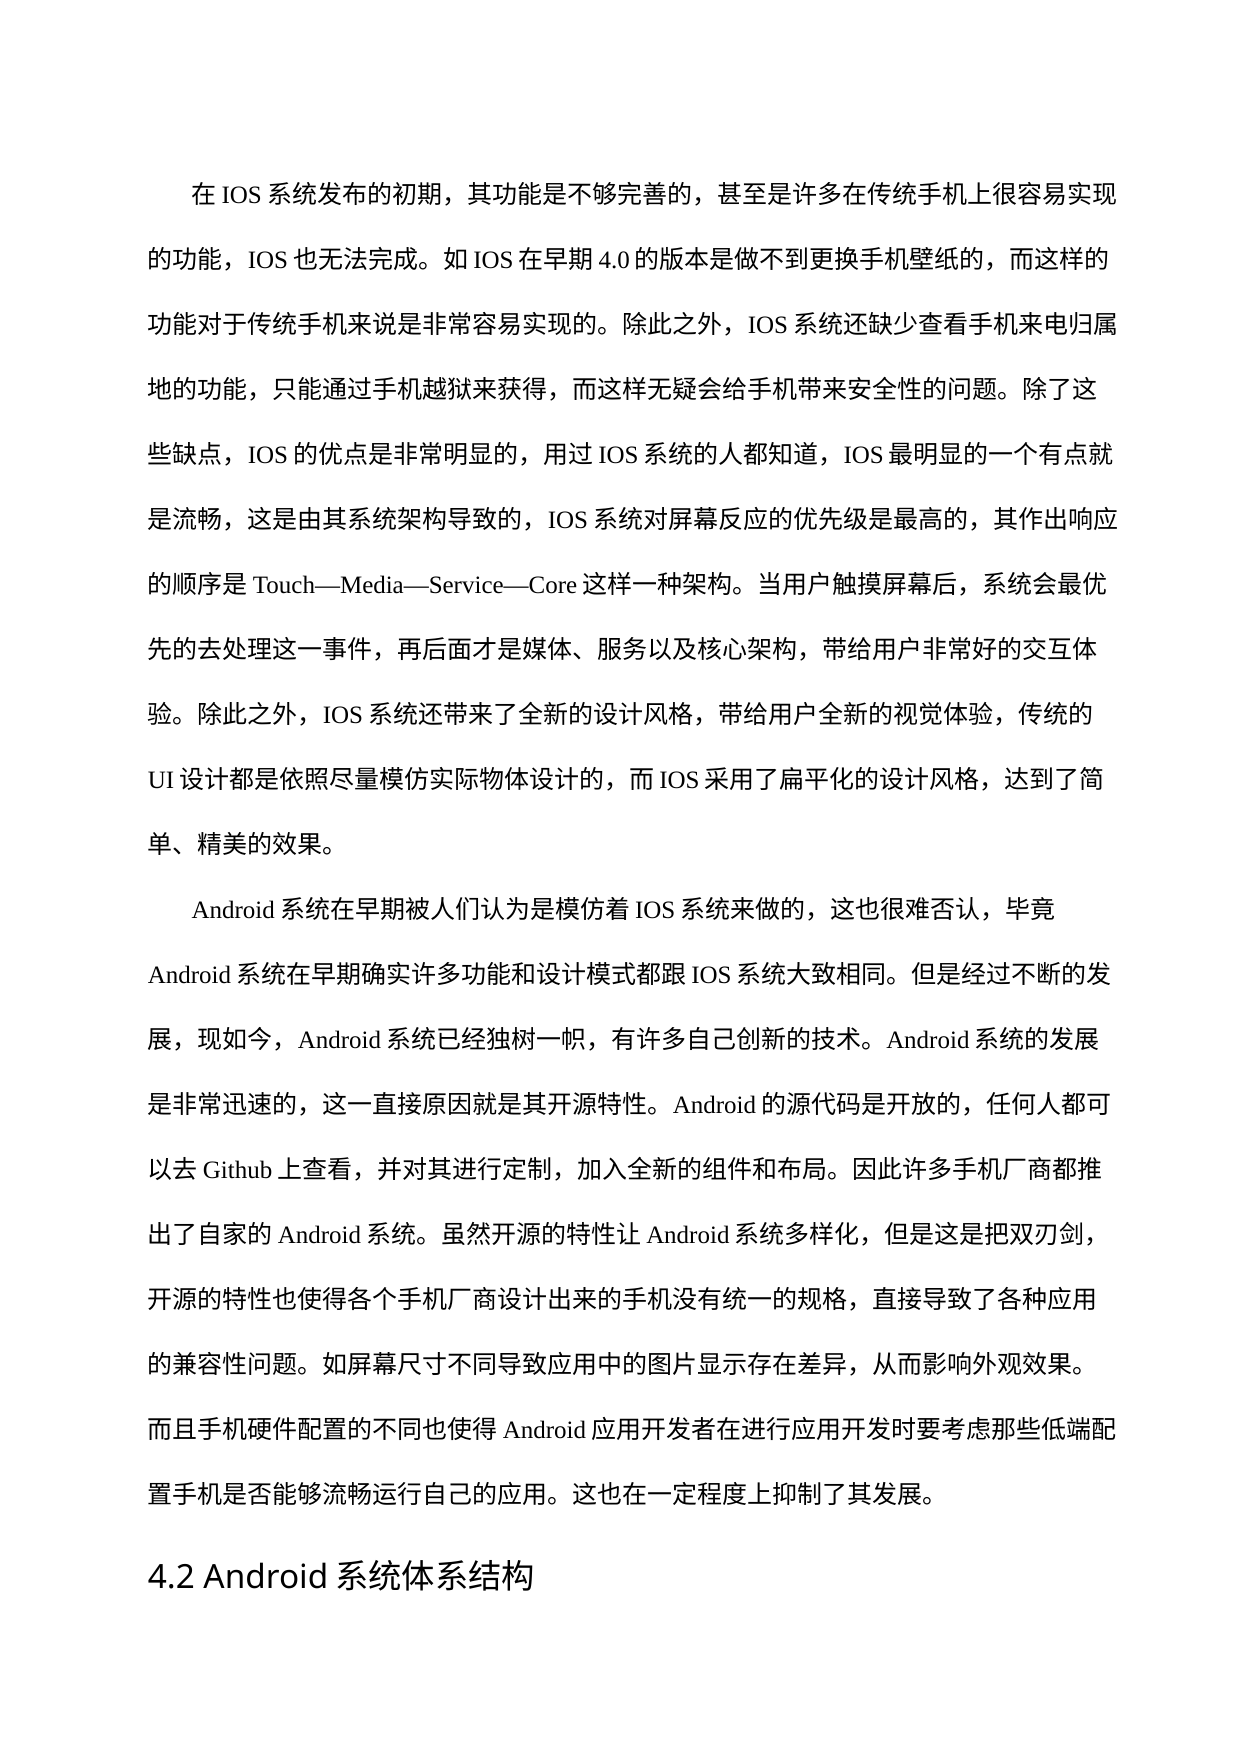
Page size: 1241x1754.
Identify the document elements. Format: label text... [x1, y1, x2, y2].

text Android系统在早期被人们认为是模仿着IOS系统来做的，这也很难否认，毕竟Android系统在早期确实许多功能和设计模式都跟IOS系统大致相同。但是经过不断的发展，现如今，Android系统已经独树一帜，有许多自己创新的技术。Android系统的发展是非常迅速的，这一直接原因就是其开源特性。Android的源代码是开放的，任何人都可以去Github上查看，并对其进行定制，加入全新的组件和布局。因此许多手机厂商都推出了自家的Android系统。虽然开源的特性让Android系统多样化，但是这是把双刃剑，开源的特性也使得各个手机厂商设计出来的手机没有统一的规格，直接导致了各种应用的兼容性问题。如屏幕尺寸不同导致应用中的图片显示存在差异，从而影响外观效果。而且手机硬件配置的不同也使得Android应用开发者在进行应用开发时要考虑那些低端配置手机是否能够流畅运行自己的应用。这也在一定程度上抑制了其发展。 [148, 876, 1122, 1526]
text 在IOS系统发布的初期，其功能是不够完善的，甚至是许多在传统手机上很容易实现的功能，IOS也无法完成。如IOS在早期4.0的版本是做不到更换手机壁纸的，而这样的功能对于传统手机来说是非常容易实现的。除此之外，IOS系统还缺少查看手机来电归属地的功能，只能通过手机越狱来获得，而这样无疑会给手机带来安全性的问题。除了这些缺点，IOS的优点是非常明显的，用过IOS系统的人都知道，IOS最明显的一个有点就是流畅，这是由其系统架构导致的，IOS系统对屏幕反应的优先级是最高的，其作出响应的顺序是Touch—Media—Service—Core这样一种架构。当用户触摸屏幕后，系统会最优先的去处理这一事件，再后面才是媒体、服务以及核心架构，带给用户非常好的交互体验。除此之外，IOS系统还带来了全新的设计风格，带给用户全新的视觉体验，传统的UI设计都是依照尽量模仿实际物体设计的，而IOS采用了扁平化的设计风格，达到了简单、精美的效果。 [148, 161, 1122, 876]
text 4.2 Android系统体系结构 [148, 1542, 1122, 1607]
